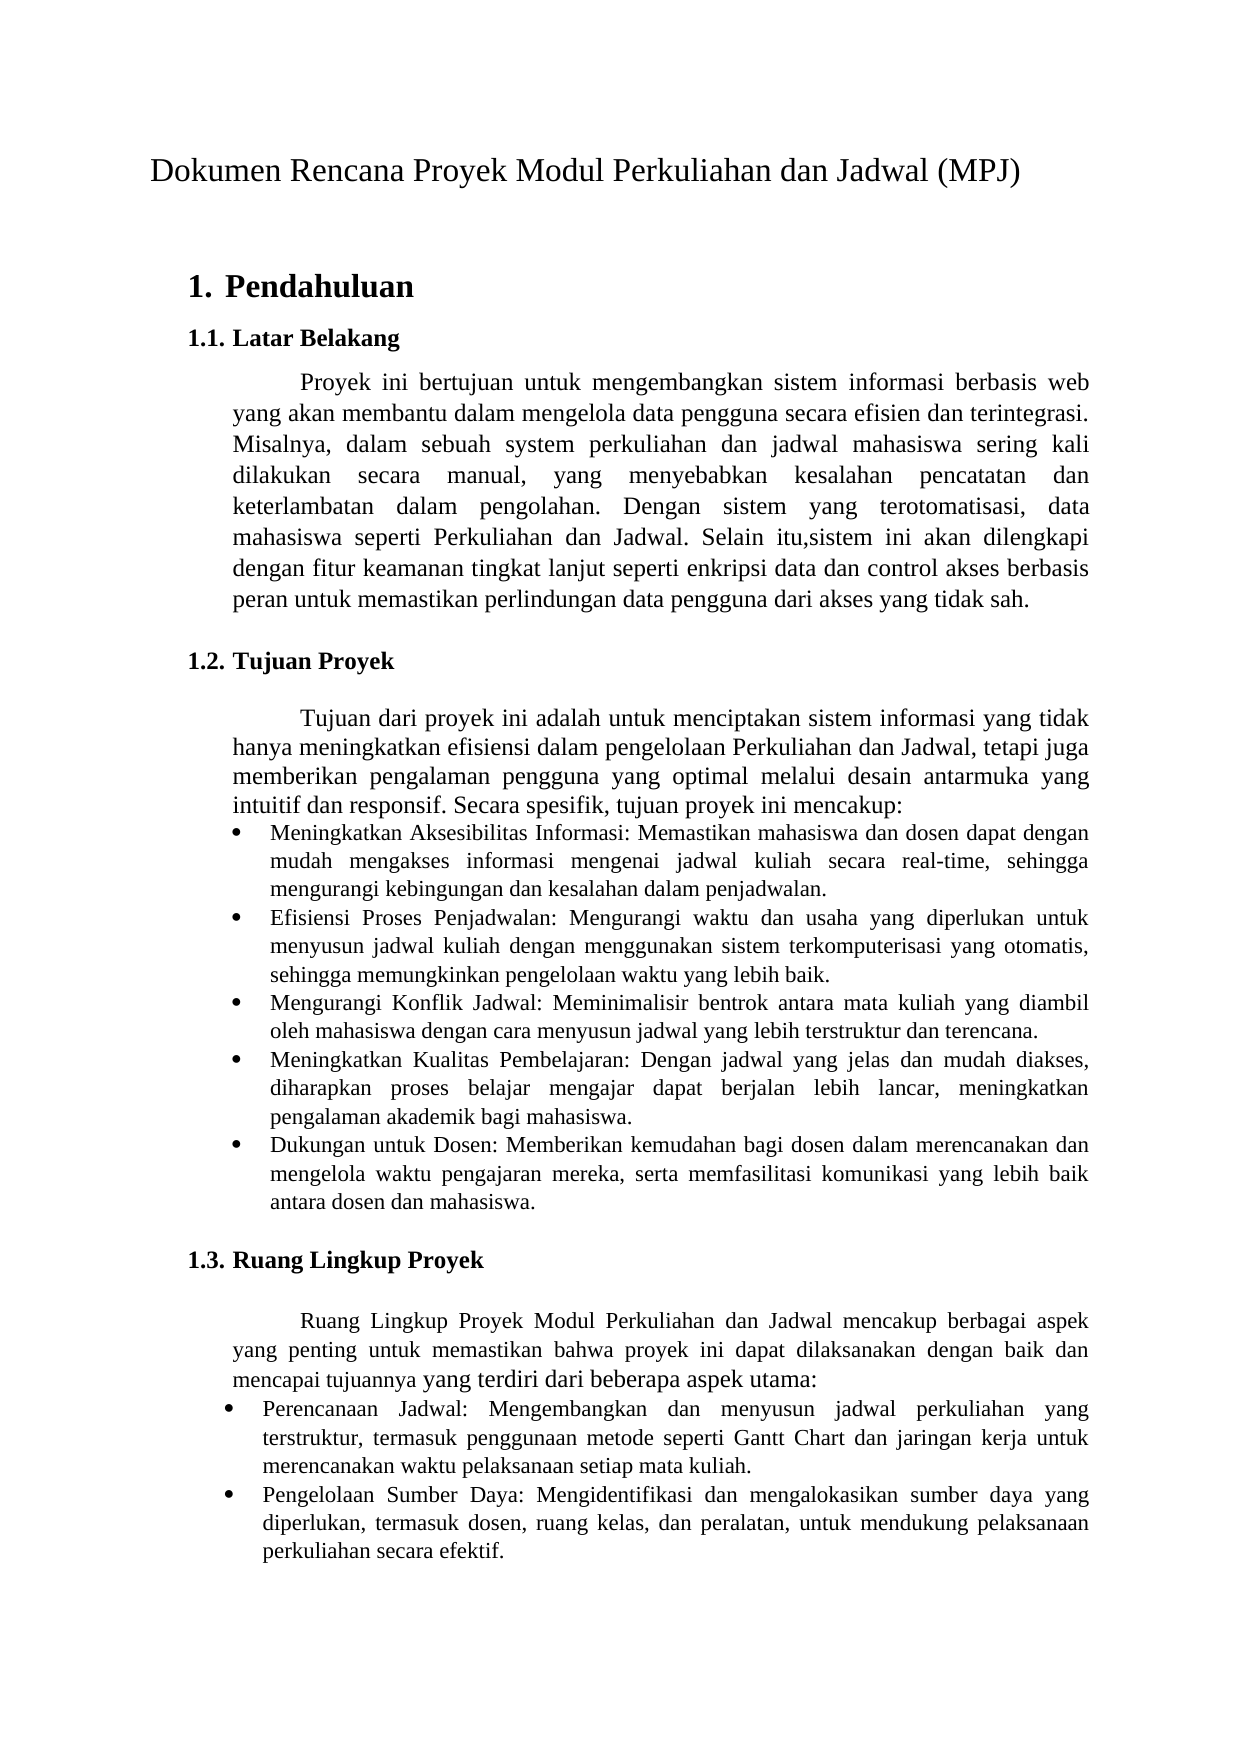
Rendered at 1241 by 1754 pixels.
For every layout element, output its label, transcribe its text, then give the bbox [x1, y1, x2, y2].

list Ruang Lingkup Proyek Modul Perkuliahan dan Jadwal mencakup berbagai aspek yang penting untuk memastikan bahwa proyek ini dapat dilaksanakan dengan baik dan mencapai tujuannya yang terdiri dari beberapa aspek utama: [232, 1307, 1090, 1393]
list Pengelolaan Sumber Daya: Mengidentifikasi dan mengalokasikan sumber daya yang diperlukan, termasuk dosen, ruang kelas, dan peralatan, untuk mendukung pelaksanaan perkuliahan secara efektif. [225, 1481, 1090, 1564]
list Proyek ini bertujuan untuk mengembangkan sistem informasi berbasis web yang akan membantu dalam mengelola data pengguna secara efisien dan terintegrasi. Misalnya, dalam sebuah system perkuliahan dan jadwal mahasiswa sering kali dilakukan secara manual, yang menyebabkan kesalahan pencatatan dan keterlambatan dalam pengolahan. Dengan sistem yang terotomatisasi, data mahasiswa seperti Perkuliahan dan Jadwal. Selain itu,sistem ini akan dilengkapi dengan fitur keamanan tingkat lanjut seperti enkripsi data dan control akses berbasis peran untuk memastikan perlindungan data pengguna dari akses yang tidak sah. [232, 367, 1090, 613]
list Mengurangi Konflik Jadwal: Meminimalisir bentrok antara mata kuliah yang diambil oleh mahasiswa dengan cara menyusun jadwal yang lebih terstruktur dan terencana. [232, 989, 1090, 1044]
list Meningkatkan Kualitas Pembelajaran: Dengan jadwal yang jelas dan mudah diakses, diharapkan proses belajar mengajar dapat berjalan lebih lancar, meningkatkan pengalaman akademik bagi mahasiswa. [232, 1046, 1090, 1129]
list Tujuan Proyek [187, 646, 1090, 675]
list Tujuan dari proyek ini adalah untuk menciptakan sistem informasi yang tidak hanya meningkatkan efisiensi dalam pengelolaan Perkuliahan dan Jadwal, tetapi juga memberikan pengalaman pengguna yang optimal melalui desain antarmuka yang intuitif dan responsif. Secara spesifik, tujuan proyek ini mencakup: [232, 703, 1090, 818]
list Meningkatkan Aksesibilitas Informasi: Memastikan mahasiswa dan dosen dapat dengan mudah mengakses informasi mengenai jadwal kuliah secara real-time, sehingga mengurangi kebingungan dan kesalahan dalam penjadwalan. [232, 818, 1090, 902]
list Efisiensi Proses Penjadwalan: Mengurangi waktu dan usaha yang diperlukan untuk menyusun jadwal kuliah dengan menggunakan sistem terkomputerisasi yang otomatis, sehingga memungkinkan pengelolaan waktu yang lebih baik. [232, 904, 1090, 987]
list Ruang Lingkup Proyek [187, 1245, 1090, 1274]
text Dokumen Rencana Proyek Modul Perkuliahan dan Jadwal (MPJ) [150, 150, 1090, 188]
list Latar Belakang [187, 323, 1090, 352]
list Dukungan untuk Dosen: Memberikan kemudahan bagi dosen dalam merencanakan dan mengelola waktu pengajaran mereka, serta memfasilitasi komunikasi yang lebih baik antara dosen dan mahasiswa. [232, 1131, 1090, 1214]
list Pendahuluan [187, 266, 1090, 304]
list Perencanaan Jadwal: Mengembangkan dan menyusun jadwal perkuliahan yang terstruktur, termasuk penggunaan metode seperti Gantt Chart dan jaringan kerja untuk merencanakan waktu pelaksanaan setiap mata kuliah. [225, 1395, 1090, 1478]
